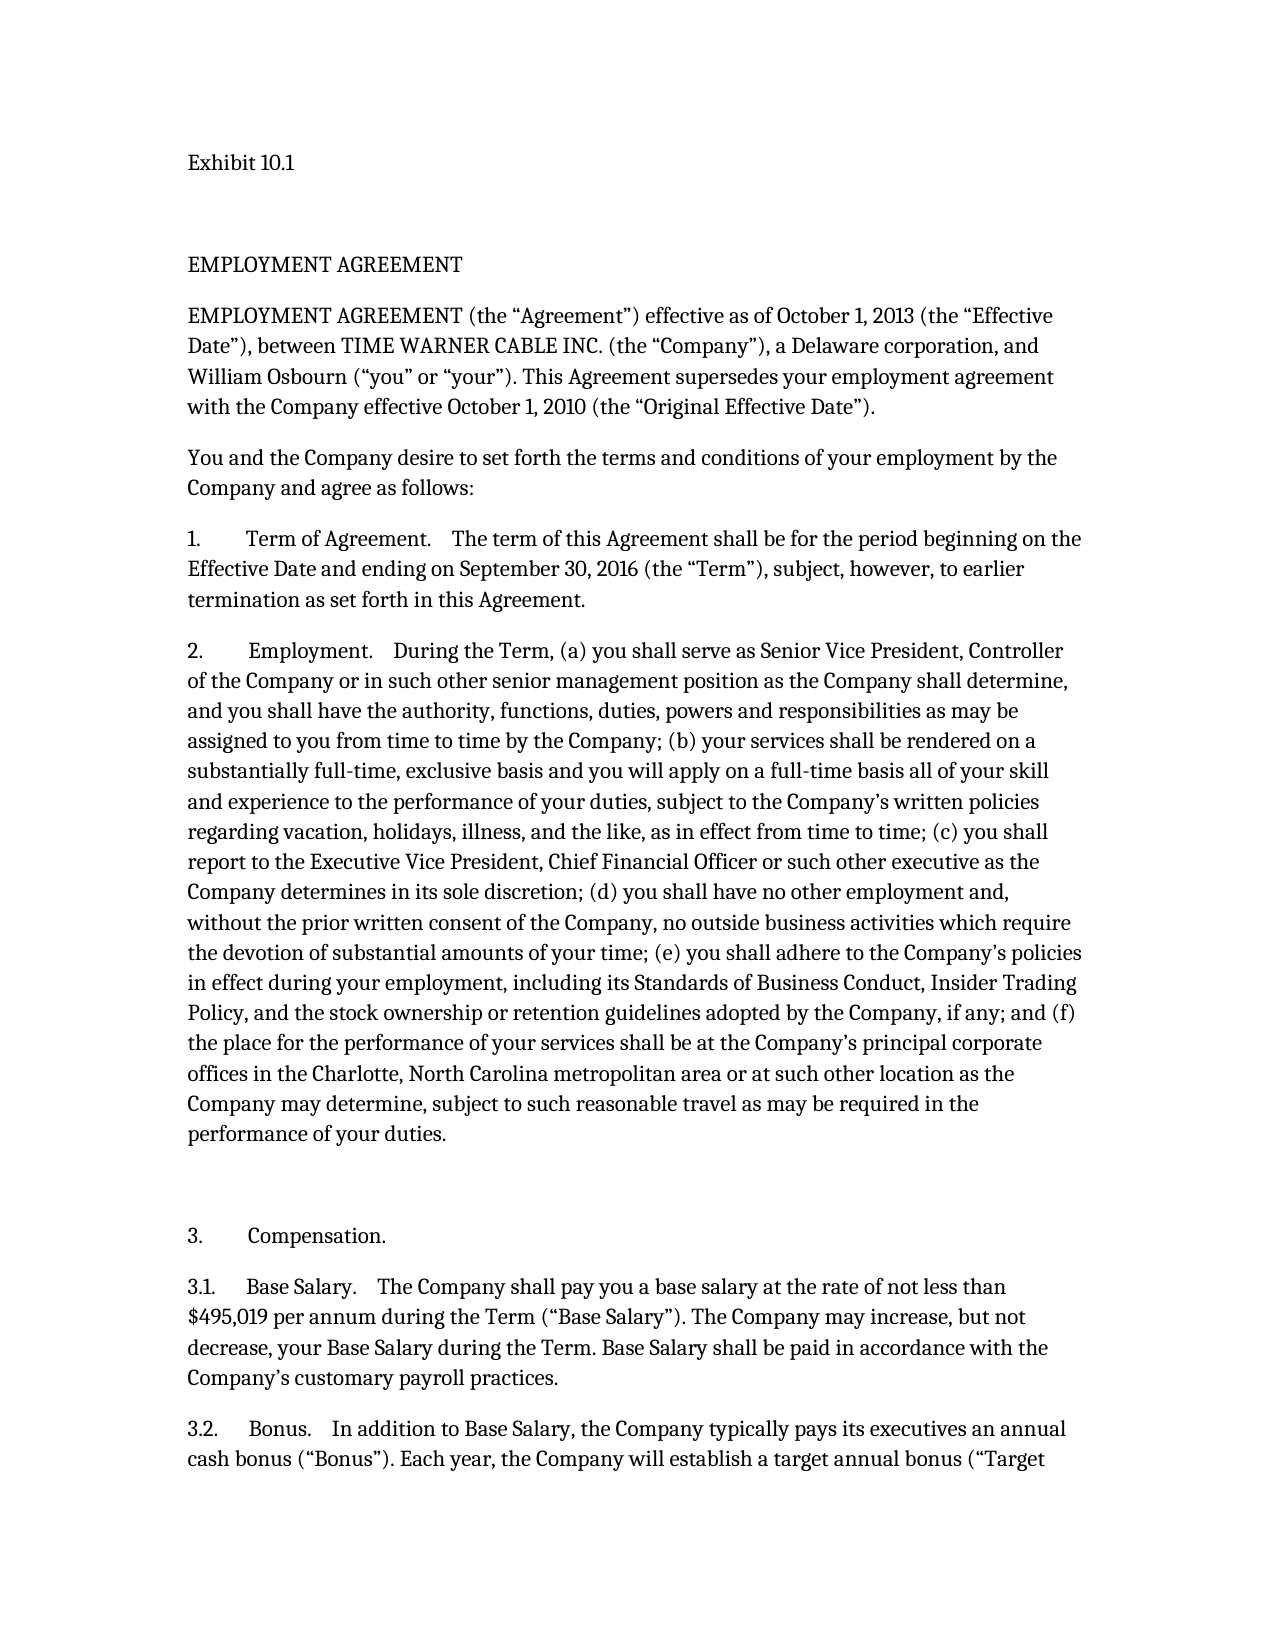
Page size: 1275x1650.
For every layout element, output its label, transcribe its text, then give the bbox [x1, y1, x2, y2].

text Exhibit 10.1 [187, 150, 1087, 176]
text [187, 1416, 1087, 1472]
text You and the Company desire to set forth the terms and conditions of your employment by the Company and agree as follows: [187, 445, 1087, 501]
text 1. Term of Agreement. The term of this Agreement shall be for the period beginning on the Effective Date and ending on September 30, 2016 (the “Term”), subject, however, to earlier termination as set forth in this Agreement. [187, 526, 1087, 613]
text 3. Compensation. [187, 1223, 1087, 1249]
text EMPLOYMENT AGREEMENT [187, 252, 1087, 278]
text EMPLOYMENT AGREEMENT (the “Agreement”) effective as of October 1, 2013 (the “Effective Date”), between TIME WARNER CABLE INC. (the “Company”), a Delaware corporation, and William Osbourn (“you” or “your”). This Agreement supersedes your employment agreement with the Company effective October 1, 2010 (the “Original Effective Date”). [187, 303, 1087, 420]
text 3.1. Base Salary. The Company shall pay you a base salary at the rate of not less than $495,019 per annum during the Term (“Base Salary”). The Company may increase, but not decrease, your Base Salary during the Term. Base Salary shall be paid in accordance with the Company’s customary payroll practices. [187, 1274, 1087, 1391]
text 2. Employment. During the Term, (a) you shall serve as Senior Vice President, Controller of the Company or in such other senior management position as the Company shall determine, and you shall have the authority, functions, duties, powers and responsibilities as may be assigned to you from time to time by the Company; (b) your services shall be rendered on a substantially full-time, exclusive basis and you will apply on a full-time basis all of your skill and experience to the performance of your duties, subject to the Company’s written policies regarding vacation, holidays, illness, and the like, as in effect from time to time; (c) you shall report to the Executive Vice President, Chief Financial Officer or such other executive as the Company determines in its sole discretion; (d) you shall have no other employment and, without the prior written consent of the Company, no outside business activities which require the devotion of substantial amounts of your time; (e) you shall adhere to the Company’s policies in effect during your employment, including its Standards of Business Conduct, Insider Trading Policy, and the stock ownership or retention guidelines adopted by the Company, if any; and (f) the place for the performance of your services shall be at the Company’s principal corporate offices in the Charlotte, North Carolina metropolitan area or at such other location as the Company may determine, subject to such reasonable travel as may be required in the performance of your duties. [187, 637, 1087, 1147]
